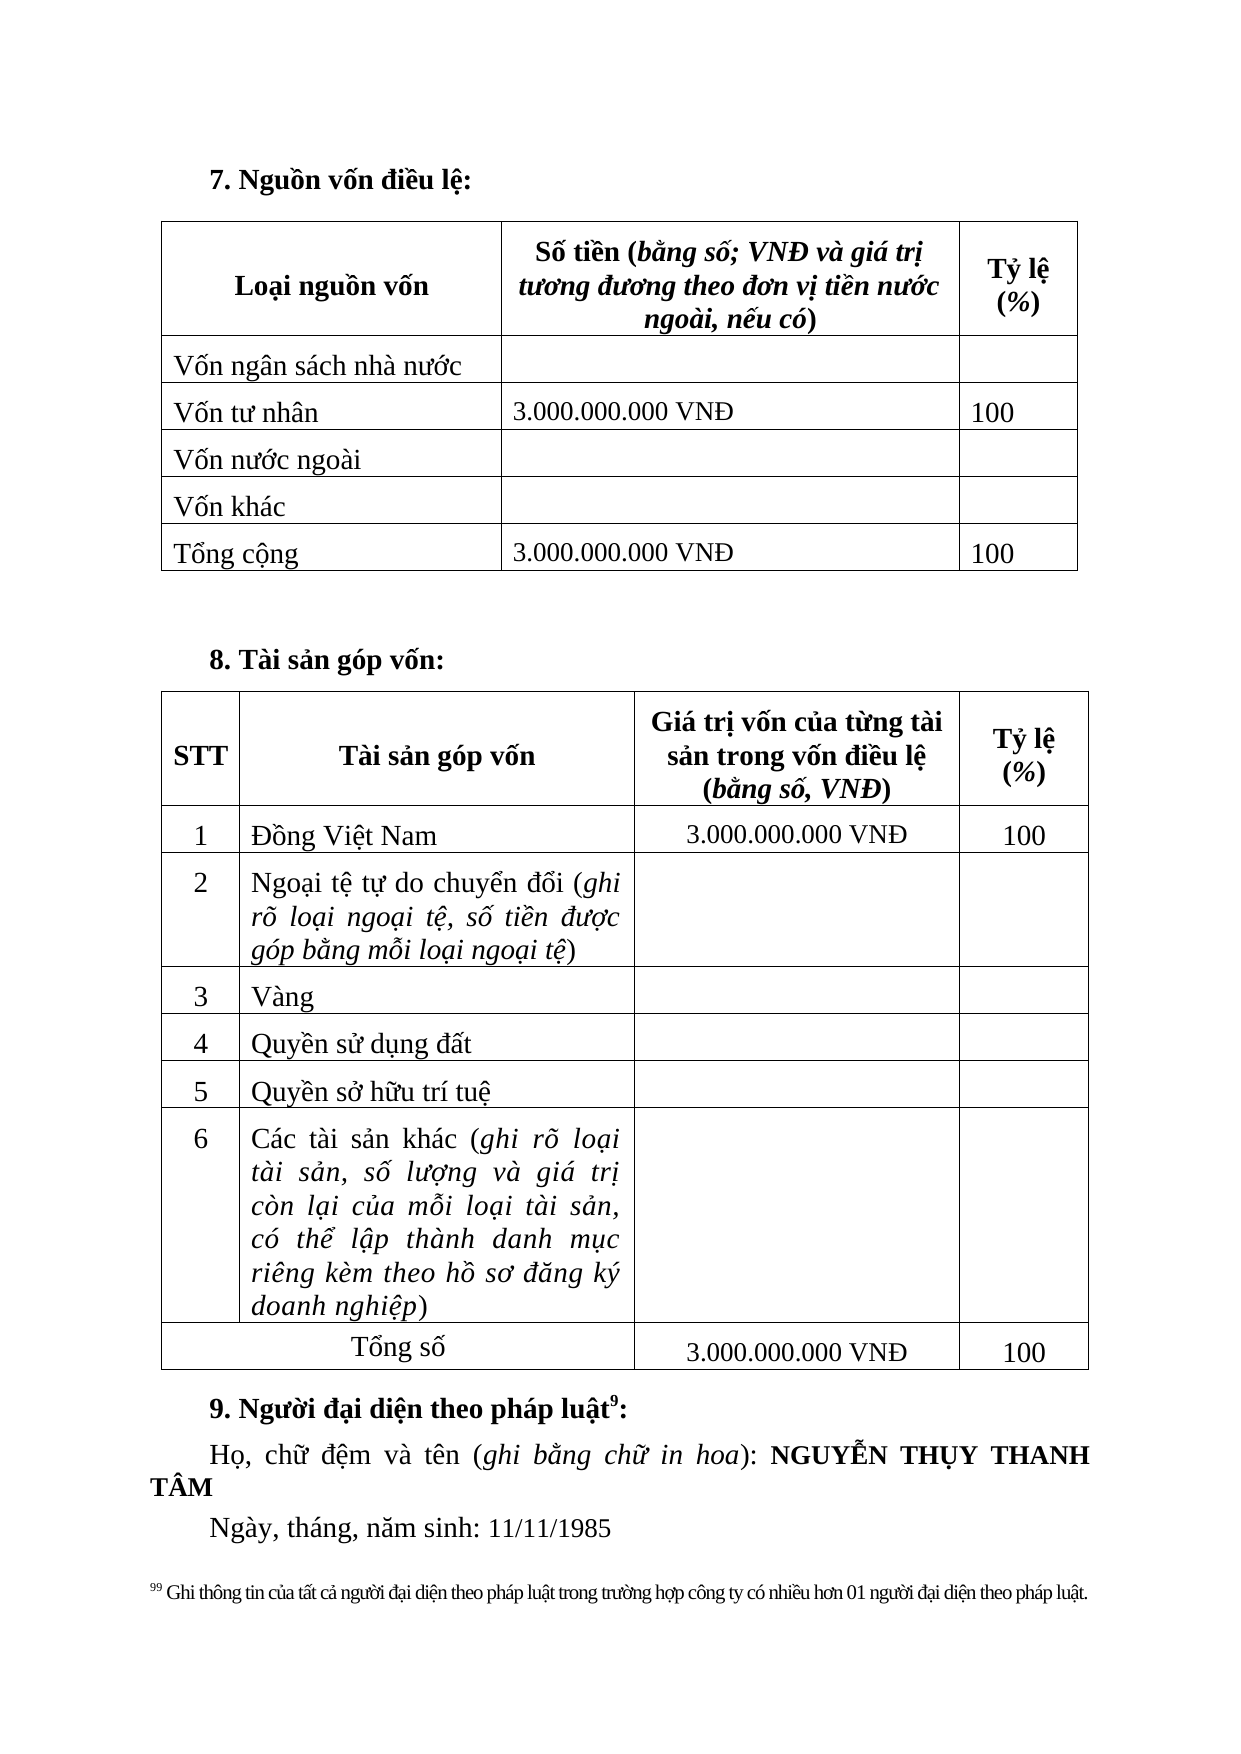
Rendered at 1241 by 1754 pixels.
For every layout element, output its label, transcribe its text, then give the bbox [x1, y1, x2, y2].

table_cell Vốn khác [162, 477, 501, 523]
table_cell Đồng Việt Nam [240, 806, 634, 852]
table_cell [635, 967, 959, 1013]
text Họ, chữ đệm và tên (ghi bằng chữ in hoa): NGUYỄN THỤY THANH TÂM [150, 1437, 1090, 1502]
text 8. Tài sản góp vốn: [150, 642, 1090, 676]
table_cell 3.000.000.000 VNĐ [502, 383, 959, 429]
table_cell 5 [162, 1061, 239, 1107]
table_cell [960, 1108, 1088, 1322]
table_cell [502, 336, 959, 382]
table_cell Tổng cộng [162, 524, 501, 570]
table_cell 2 [162, 853, 239, 966]
table_cell [960, 477, 1077, 523]
table_cell Vốn ngân sách nhà nước [162, 336, 501, 382]
table_cell 100 [960, 806, 1088, 852]
table_header Giá trị vốn của từng tài sản trong vốn điều lệ (bằng số, VNĐ) [635, 692, 959, 805]
table_header STT [162, 692, 239, 805]
table_cell Vốn tư nhân [162, 383, 501, 429]
table_cell [635, 853, 959, 966]
text 7. Nguồn vốn điều lệ: [150, 162, 1090, 196]
table_cell Quyền sở hữu trí tuệ [240, 1061, 634, 1107]
table_cell Quyền sử dụng đất [240, 1014, 634, 1060]
table_cell [960, 1061, 1088, 1107]
table_cell [960, 336, 1077, 382]
table_cell Các tài sản khác (ghi rõ loại tài sản, số lượng và giá trị còn lại của mỗi loại tài sản, có thể lập thành danh mục riêng kèm theo hồ sơ đăng ký doanh nghiệp) [240, 1108, 634, 1322]
table_cell [960, 430, 1077, 476]
table_cell 3.000.000.000 VNĐ [635, 806, 959, 852]
table_cell Ngoại tệ tự do chuyển đổi (ghi rõ loại ngoại tệ, số tiền được góp bằng mỗi loại ngoại tệ) [240, 853, 634, 966]
table_cell 6 [162, 1108, 239, 1322]
table_cell Vàng [240, 967, 634, 1013]
table_cell 3.000.000.000 VNĐ [502, 524, 959, 570]
table_header Tỷ lệ (%) [960, 692, 1088, 805]
table_cell 4 [162, 1014, 239, 1060]
table_cell [960, 853, 1088, 966]
table_cell 1 [162, 806, 239, 852]
table_cell 100 [960, 383, 1077, 429]
table_header Tài sản góp vốn [240, 692, 634, 805]
table_cell 100 [960, 524, 1077, 570]
table_header Tỷ lệ (%) [960, 222, 1077, 335]
table_cell 100 [960, 1323, 1088, 1369]
table_cell [960, 1014, 1088, 1060]
table_cell [635, 1108, 959, 1322]
table_cell [502, 430, 959, 476]
table_cell 3 [162, 967, 239, 1013]
table_header Số tiền (bằng số; VNĐ và giá trị tương đương theo đơn vị tiền nước ngoài, nếu có) [502, 222, 959, 335]
table_cell [635, 1014, 959, 1060]
table_cell Vốn nước ngoài [162, 430, 501, 476]
table_cell Tổng số [162, 1323, 634, 1369]
table_cell [502, 477, 959, 523]
table_header Loại nguồn vốn [162, 222, 501, 335]
table_cell 3.000.000.000 VNĐ [635, 1323, 959, 1369]
text 9. Người đại diện theo pháp luật9: [150, 1391, 1090, 1424]
table_cell [635, 1061, 959, 1107]
text Ngày, tháng, năm sinh: 11/11/1985 [150, 1510, 1090, 1544]
table_cell [960, 967, 1088, 1013]
